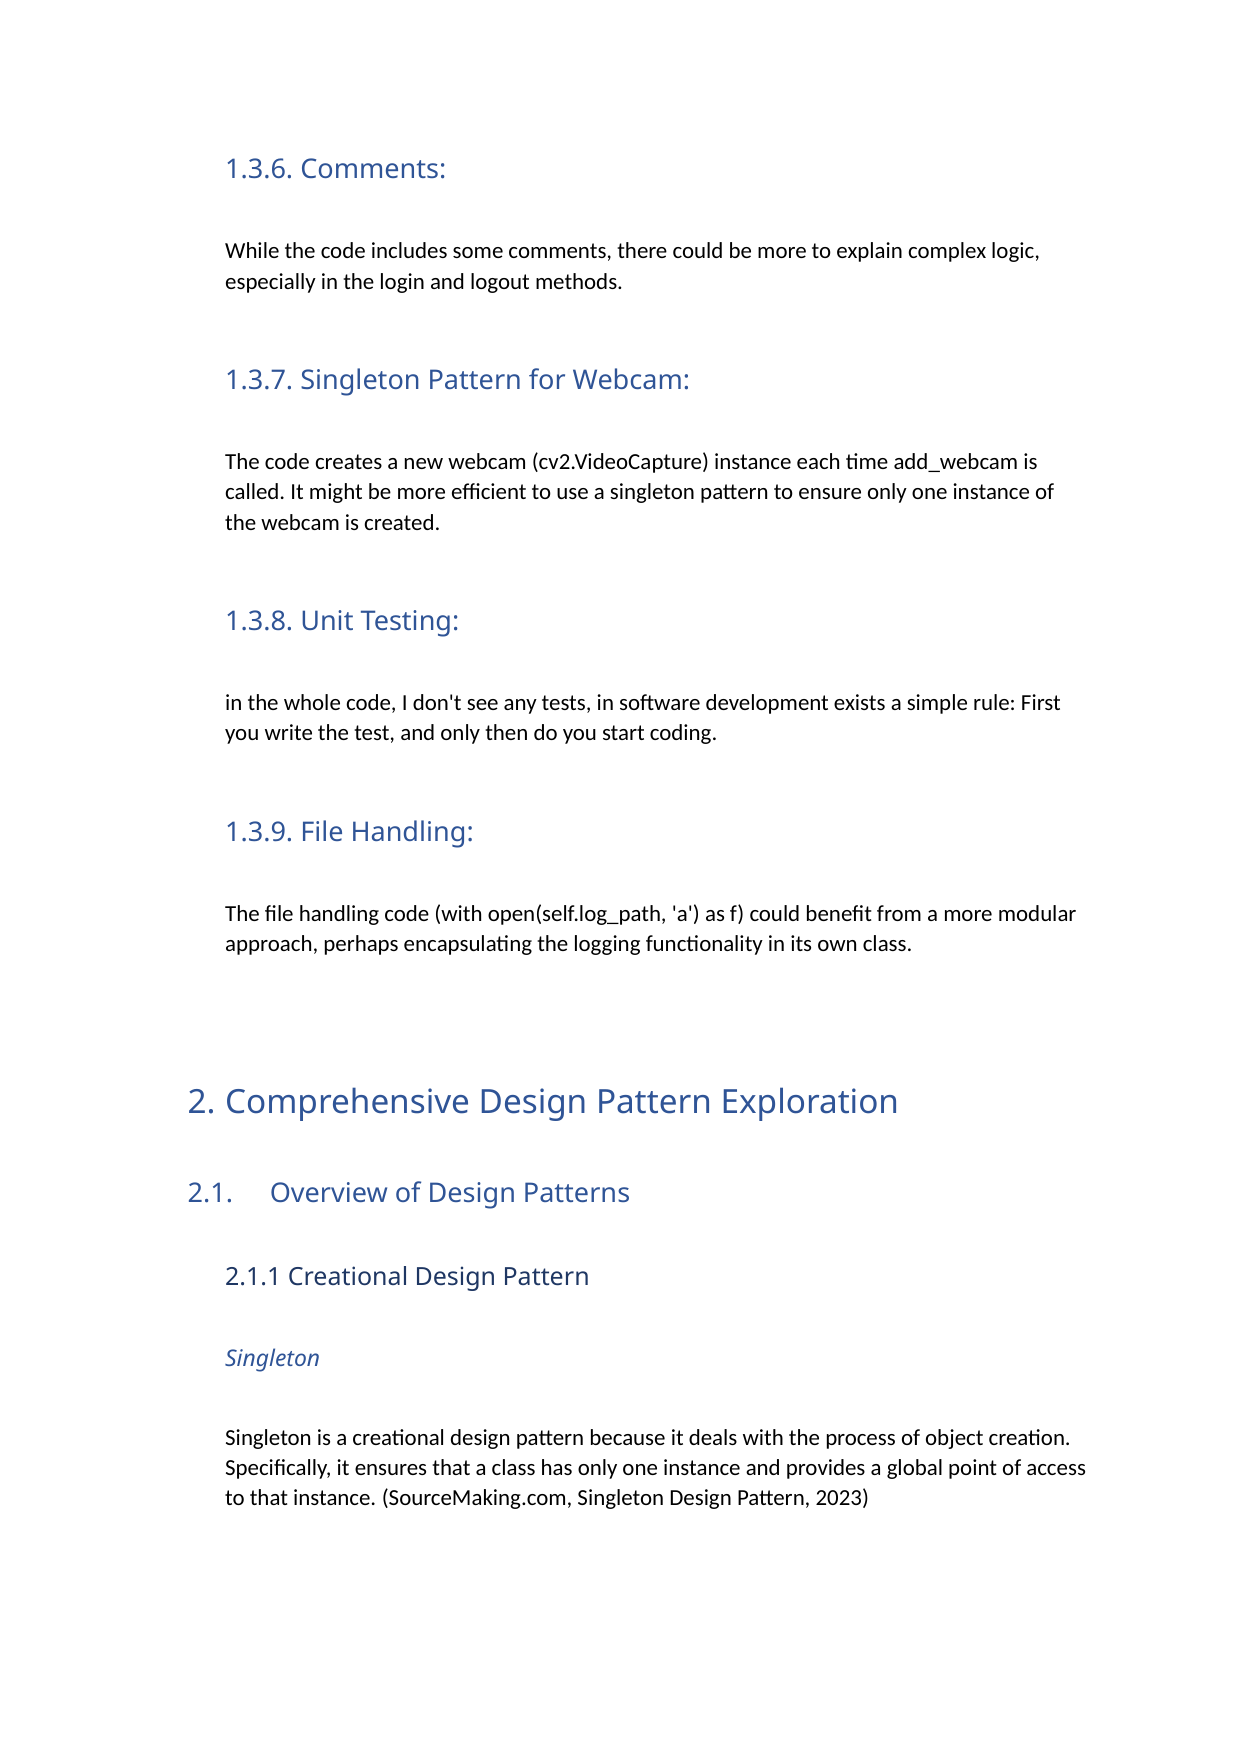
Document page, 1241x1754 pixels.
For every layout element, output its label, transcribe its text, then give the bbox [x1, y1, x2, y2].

subtitle 1.3.7. Singleton Pattern for Webcam: [225, 361, 1090, 397]
subtitle 1.3.9. File Handling: [225, 812, 1090, 849]
text Singleton is a creational design pattern because it deals with the process of object creation. Specifically, it ensures that a class has only one instance and provides a global point of access to that instance. [225, 1423, 1090, 1511]
text in the whole code, I don't see any tests, in software development exists a simple rule: First you write the test, and only then do you start coding. [225, 688, 1090, 746]
subtitle 2.1.1 Creational Design Pattern [150, 1259, 1090, 1293]
subtitle 1.3.8. Unit Testing: [225, 601, 1090, 638]
subtitle Overview of Design Patterns [187, 1174, 1090, 1211]
text While the code includes some comments, there could be more to explain complex logic, especially in the login and logout methods. [225, 237, 1090, 295]
subtitle Comprehensive Design Pattern Exploration [187, 1078, 1090, 1123]
text The file handling code (with open(self.log_path, 'a') as f) could benefit from a more modular approach, perhaps encapsulating the logging functionality in its own class. [225, 899, 1090, 957]
text The code creates a new webcam (cv2.VideoCapture) instance each time add_webcam is called. It might be more efficient to use a singleton pattern to ensure only one instance of the webcam is created. [225, 447, 1090, 536]
subtitle 1.3.6. Comments: [225, 150, 1090, 187]
subtitle Singleton [150, 1342, 1090, 1373]
